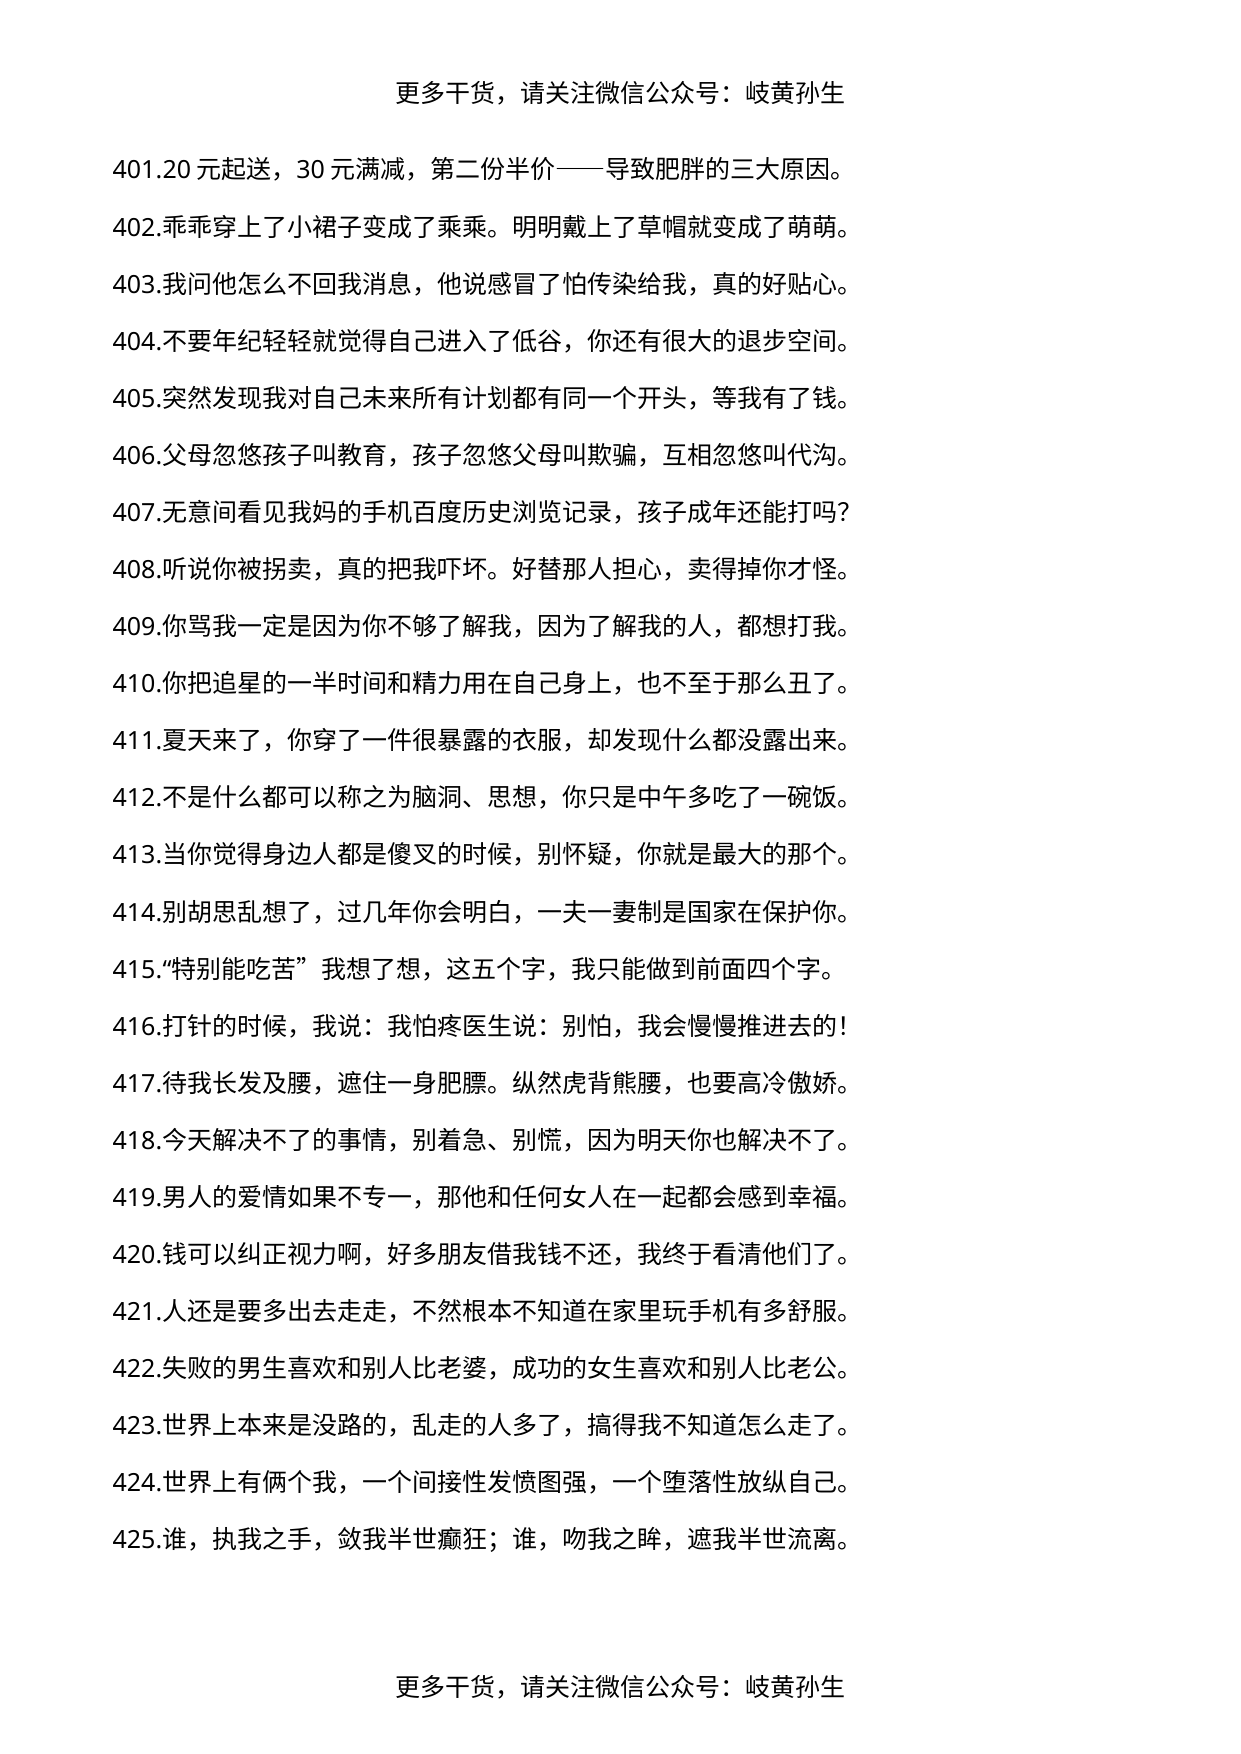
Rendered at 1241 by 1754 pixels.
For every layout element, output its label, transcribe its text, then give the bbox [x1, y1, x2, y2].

list 钱可以纠正视力啊，好多朋友借我钱不还，我终于看清他们了。 [112, 1234, 1128, 1271]
list 夏天来了，你穿了一件很暴露的衣服，却发现什么都没露出来。 [112, 721, 1128, 757]
list 世界上有俩个我，一个间接性发愤图强，一个堕落性放纵自己。 [112, 1463, 1128, 1499]
list 男人的爱情如果不专一，那他和任何女人在一起都会感到幸福。 [112, 1177, 1128, 1214]
list 当你觉得身边人都是傻叉的时候，别怀疑，你就是最大的那个。 [112, 835, 1128, 871]
list 无意间看见我妈的手机百度历史浏览记录，孩子成年还能打吗？ [112, 492, 1128, 529]
list 打针的时候，我说：我怕疼医生说：别怕，我会慢慢推进去的！ [112, 1006, 1128, 1042]
list 别胡思乱想了，过几年你会明白，一夫一妻制是国家在保护你。 [112, 892, 1128, 928]
list 突然发现我对自己未来所有计划都有同一个开头，等我有了钱。 [112, 378, 1128, 414]
list 人还是要多出去走走，不然根本不知道在家里玩手机有多舒服。 [112, 1292, 1128, 1328]
list “特别能吃苦”我想了想，这五个字，我只能做到前面四个字。 [112, 949, 1128, 985]
list 不要年纪轻轻就觉得自己进入了低谷，你还有很大的退步空间。 [112, 321, 1128, 357]
list 不是什么都可以称之为脑洞、思想，你只是中午多吃了一碗饭。 [112, 778, 1128, 814]
list 我问他怎么不回我消息，他说感冒了怕传染给我，真的好贴心。 [112, 264, 1128, 300]
list 失败的男生喜欢和别人比老婆，成功的女生喜欢和别人比老公。 [112, 1349, 1128, 1385]
list 谁，执我之手，敛我半世癫狂；谁，吻我之眸，遮我半世流离。 [112, 1520, 1128, 1556]
list 世界上本来是没路的，乱走的人多了，搞得我不知道怎么走了。 [112, 1406, 1128, 1442]
list 乖乖穿上了小裙子变成了乘乘。明明戴上了草帽就变成了萌萌。 [112, 207, 1128, 243]
list 你骂我一定是因为你不够了解我，因为了解我的人，都想打我。 [112, 607, 1128, 643]
list 你把追星的一半时间和精力用在自己身上，也不至于那么丑了。 [112, 664, 1128, 700]
list 父母忽悠孩子叫教育，孩子忽悠父母叫欺骗，互相忽悠叫代沟。 [112, 435, 1128, 472]
list 今天解决不了的事情，别着急、别慌，因为明天你也解决不了。 [112, 1120, 1128, 1157]
list 20元起送，30元满减，第二份半价——导致肥胖的三大原因。 [112, 150, 1128, 186]
list 待我长发及腰，遮住一身肥膘。纵然虎背熊腰，也要高冷傲娇。 [112, 1063, 1128, 1099]
list 听说你被拐卖，真的把我吓坏。好替那人担心，卖得掉你才怪。 [112, 549, 1128, 586]
